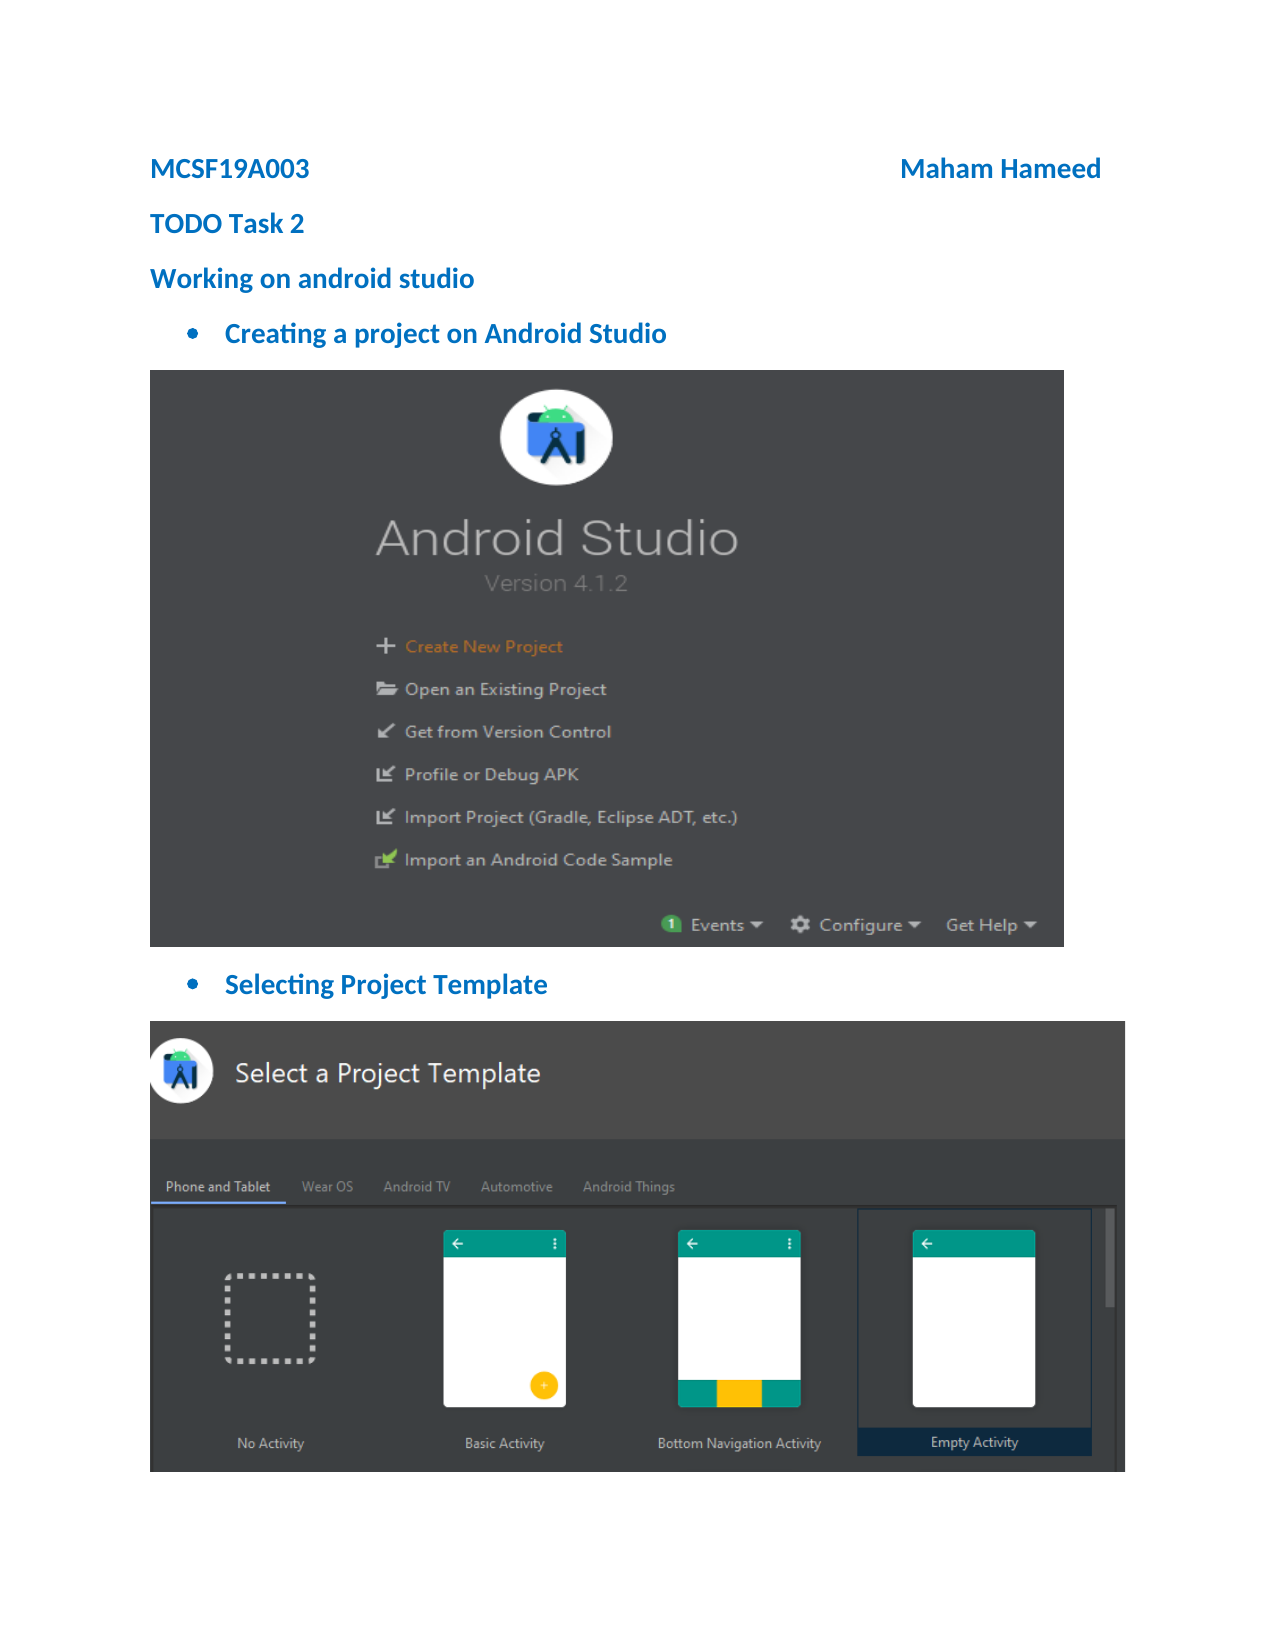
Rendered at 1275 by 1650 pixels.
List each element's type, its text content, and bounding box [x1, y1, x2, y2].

picture [150, 370, 1064, 947]
picture [150, 1021, 1125, 1472]
text TODO Task 2 [150, 205, 1125, 241]
list Creating a project on Android Studio [187, 315, 1125, 351]
list Selecting Project Template [187, 966, 1125, 1001]
text Working on android studio [150, 260, 1125, 296]
text MCSF19A003 Maham Hameed [150, 150, 1125, 186]
